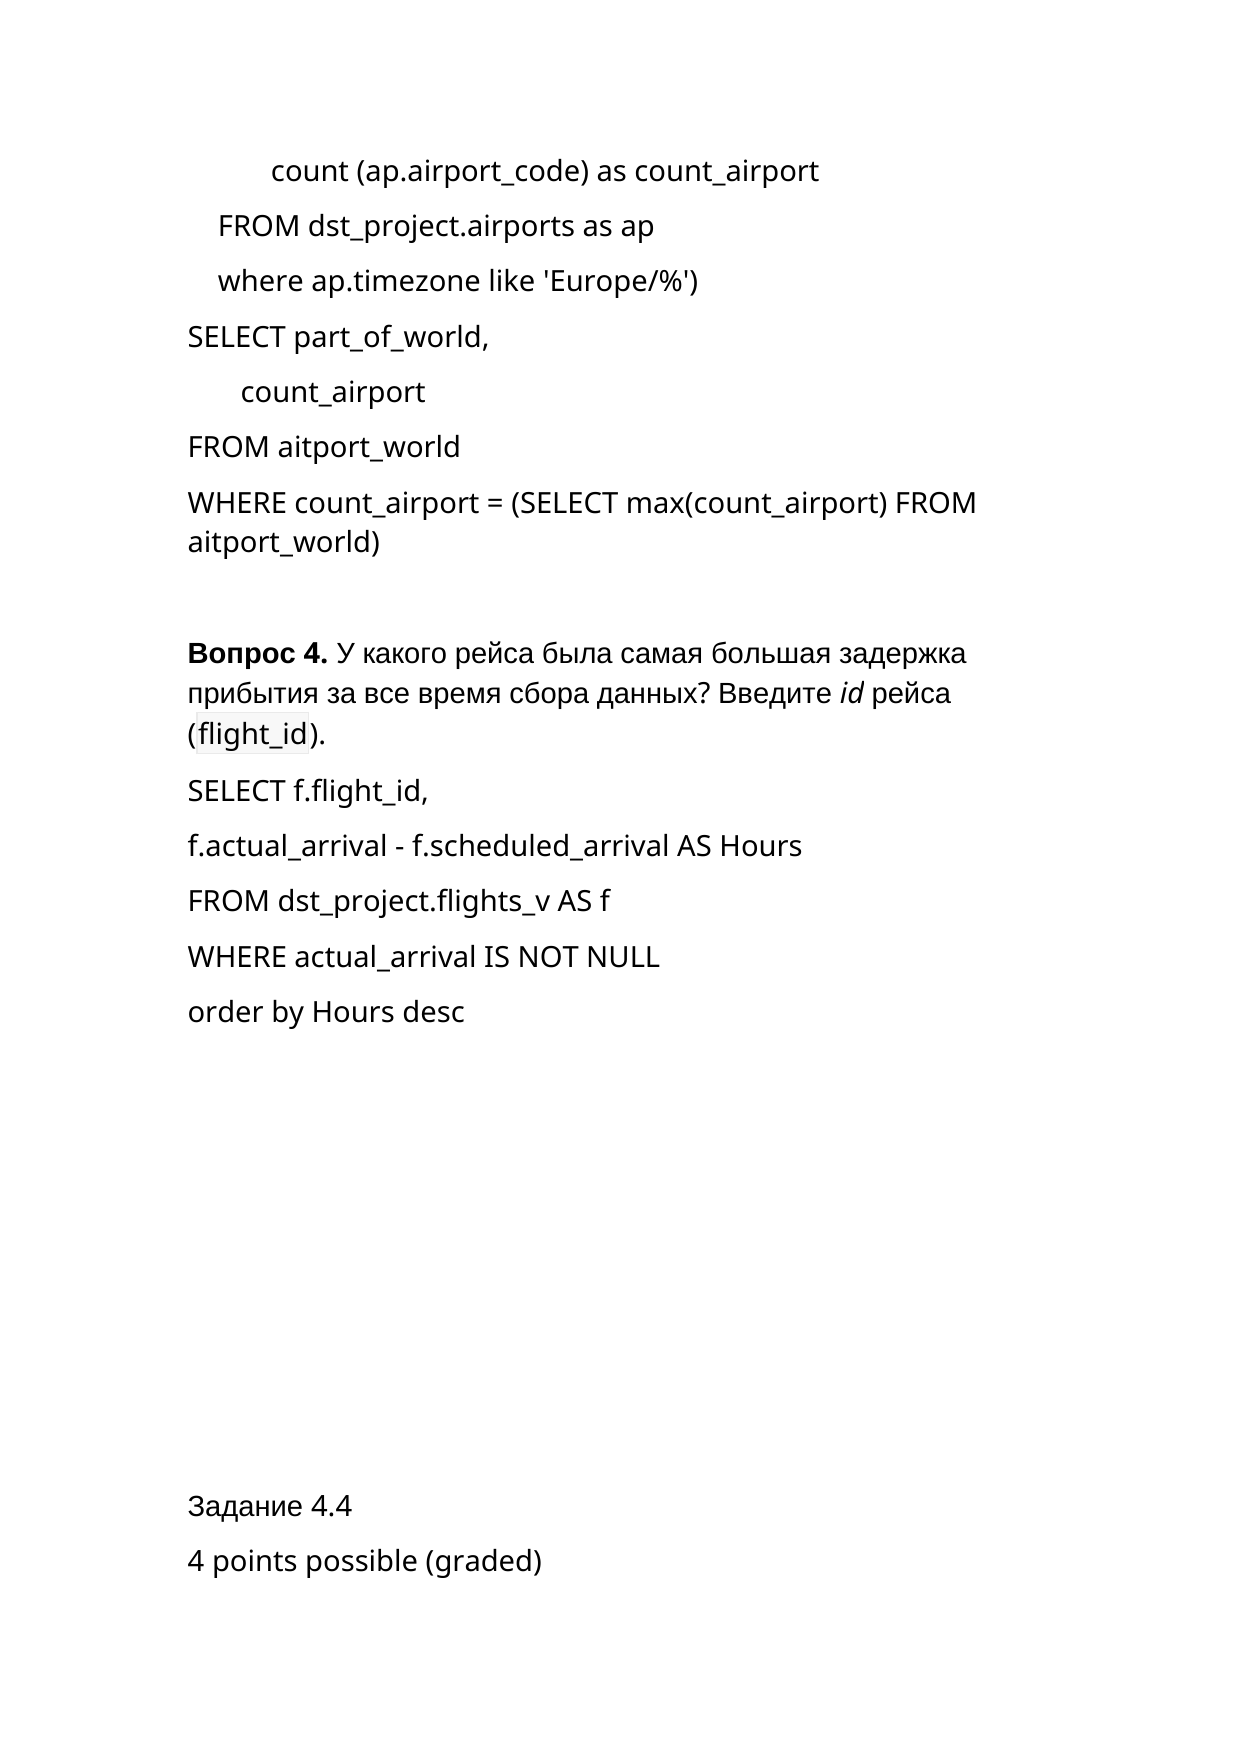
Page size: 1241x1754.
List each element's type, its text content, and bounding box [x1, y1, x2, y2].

text FROM aitport_world [187, 427, 1053, 466]
text order by Hours desc [187, 991, 1053, 1031]
text Вопрос 4. У какого рейса была самая большая задержка прибытия за все время сбора данных? Введите id рейса (flight_id). [187, 632, 1053, 754]
text SELECT f.flight_id, [187, 770, 1053, 810]
text SELECT part_of_world, [187, 316, 1053, 356]
text f.actual_arrival - f.scheduled_arrival AS Hours [187, 825, 1053, 865]
text where ap.timezone like 'Europe/%') [187, 261, 1053, 300]
text FROM dst_project.airports as ap [187, 205, 1053, 245]
text count_airport [187, 371, 1053, 411]
text Задание 4.4 [187, 1485, 1053, 1525]
text WHERE count_airport = (SELECT max(count_airport) FROM aitport_world) [187, 482, 1053, 561]
text FROM dst_project.flights_v AS f [187, 881, 1053, 920]
text count (ap.airport_code) as count_airport [187, 150, 1053, 190]
text WHERE actual_arrival IS NOT NULL [187, 936, 1053, 976]
text 4 points possible (graded) [187, 1540, 1053, 1580]
